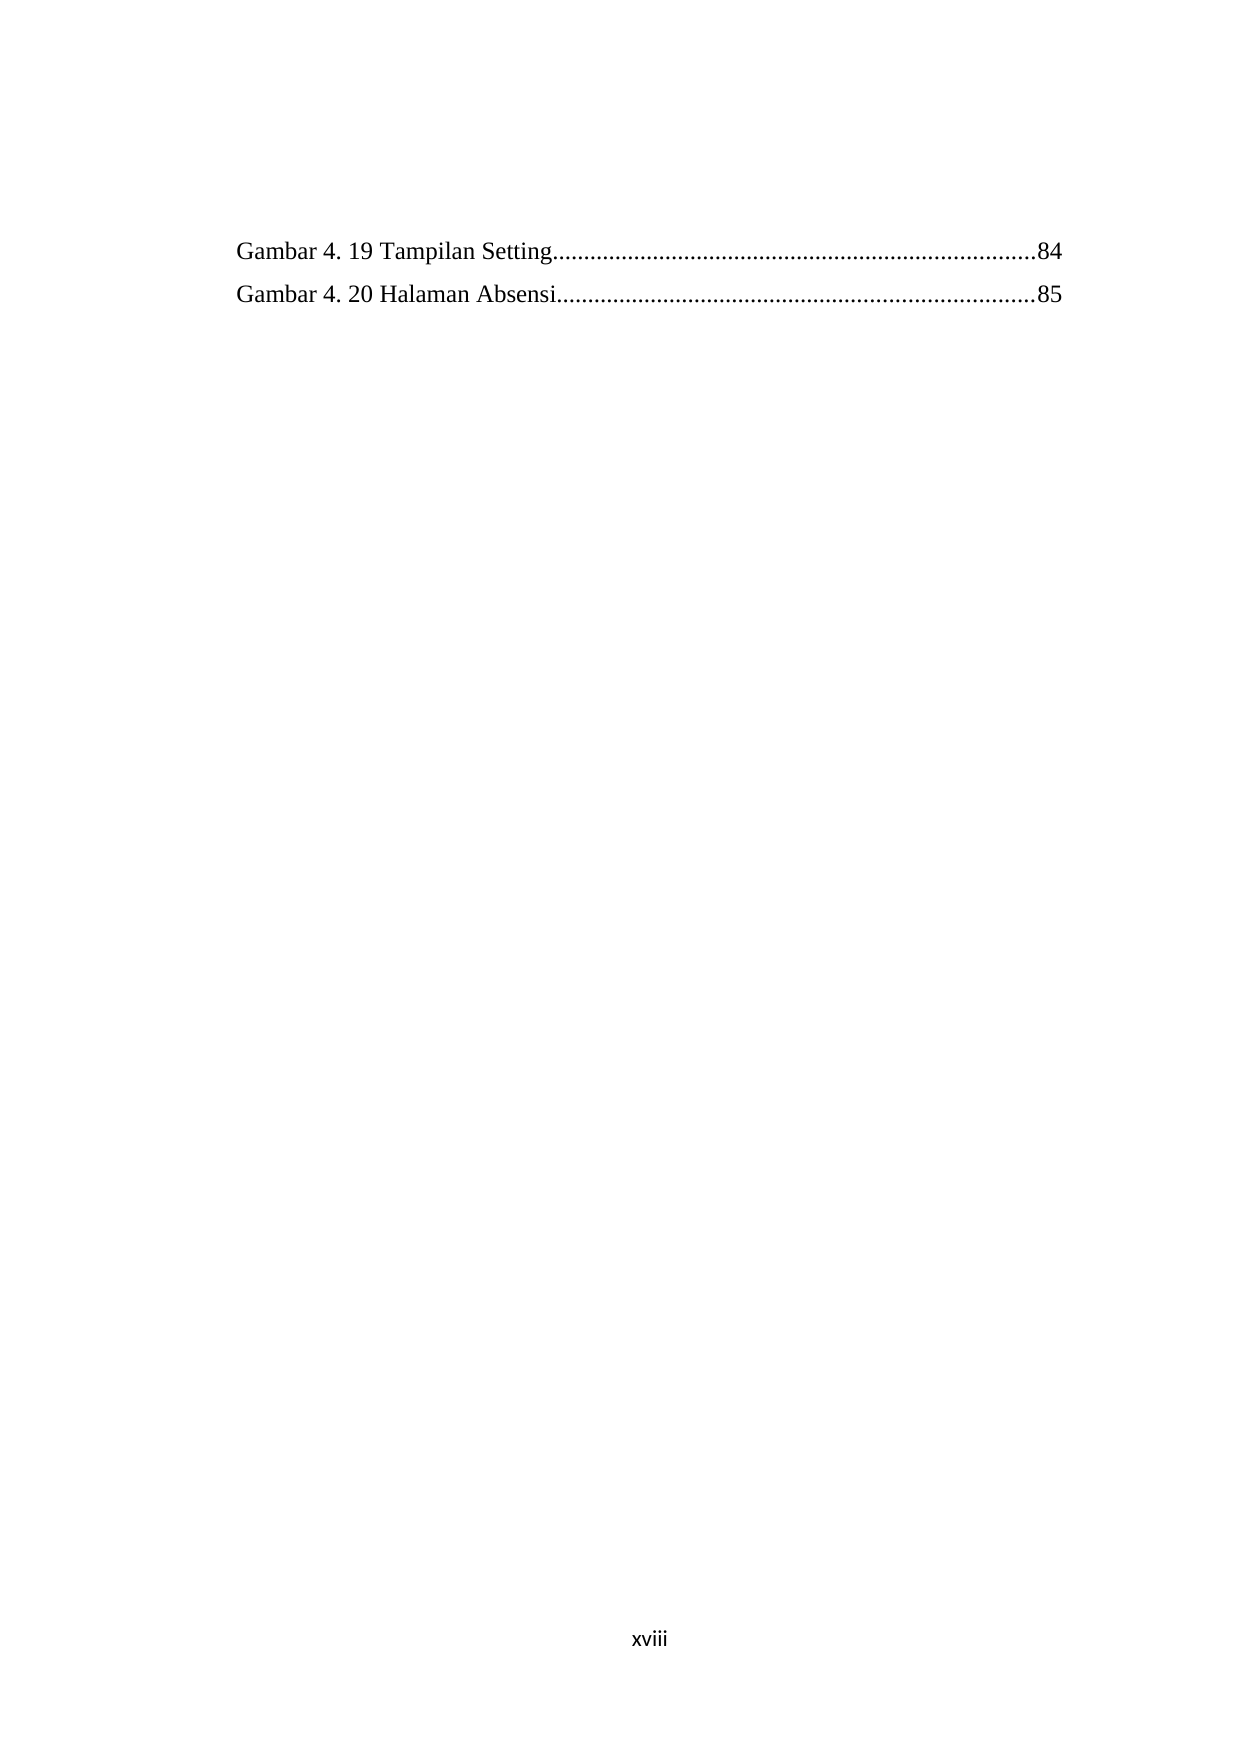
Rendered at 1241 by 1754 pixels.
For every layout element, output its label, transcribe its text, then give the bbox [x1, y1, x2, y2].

text Gambar 4. 19 Tampilan Setting 84 [236, 236, 1063, 265]
text Gambar 4. 20 Halaman Absensi 85 [236, 279, 1063, 308]
